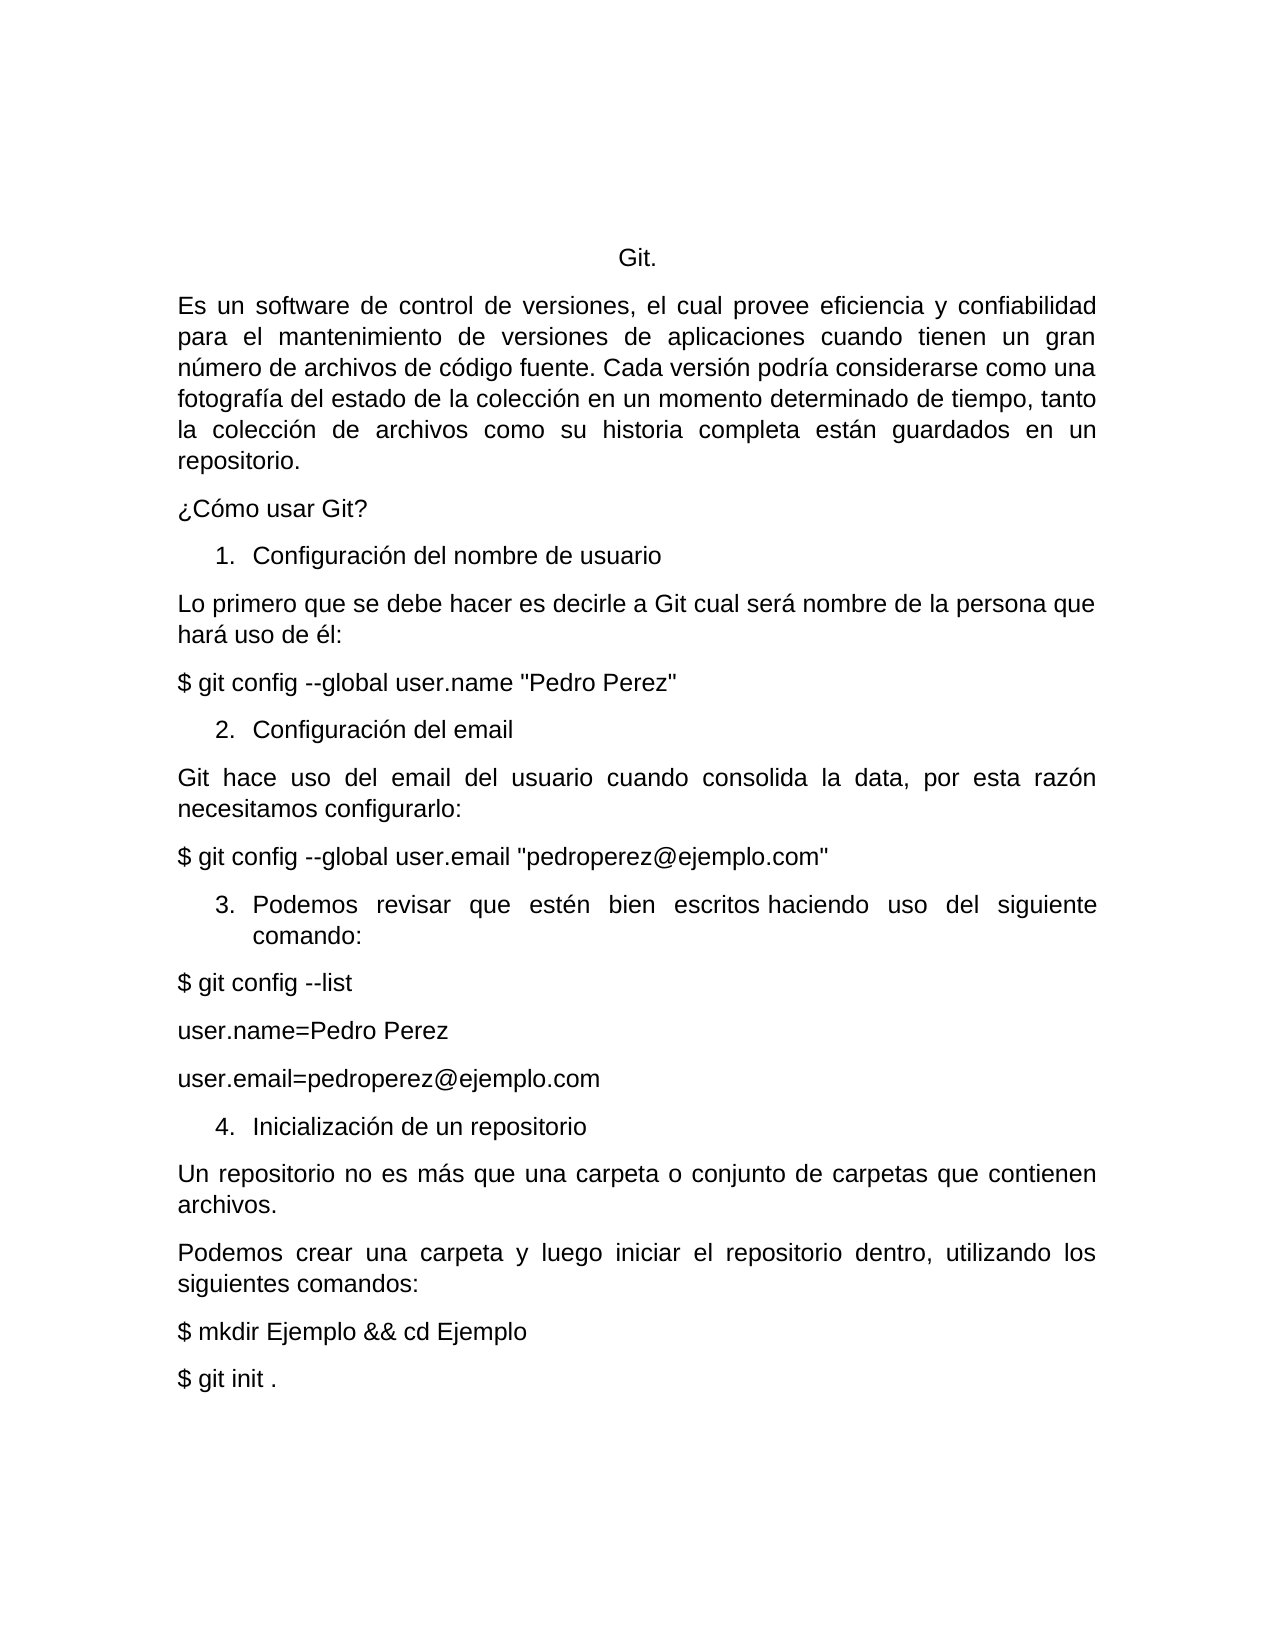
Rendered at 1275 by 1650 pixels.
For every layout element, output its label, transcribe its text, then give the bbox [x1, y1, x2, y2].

list Podemos revisar que estén bien escritos haciendo uso del siguiente comando: [215, 890, 1098, 949]
text user.email=pedroperez@ejemplo.com [177, 1064, 1098, 1093]
list Configuración del email [215, 716, 1098, 744]
text Git hace uso del email del usuario cuando consolida la data, por esta razón necesitamos configurarlo: [177, 763, 1098, 823]
text $ git config --global user.name "Pedro Perez" [177, 668, 1098, 697]
text $ mkdir Ejemplo && cd Ejemplo [177, 1317, 1098, 1346]
text $ git init . [177, 1364, 1098, 1393]
text ¿Cómo usar Git? [177, 494, 1098, 522]
text Podemos crear una carpeta y luego iniciar el repositorio dentro, utilizando los siguientes comandos: [177, 1238, 1098, 1298]
text $ git config --list [177, 968, 1098, 997]
text Git. [177, 243, 1098, 272]
text user.name=Pedro Perez [177, 1016, 1098, 1045]
text Es un software de control de versiones, el cual provee eficiencia y confiabilidad para el mantenimiento de versiones de aplicaciones cuando tienen un gran número de archivos de código fuente. Cada versión podría considerarse como una fotografía del estado de la colección en un momento determinado de tiempo, tanto la colección de archivos como su historia completa están guardados en un repositorio. [177, 291, 1098, 475]
text Un repositorio no es más que una carpeta o conjunto de carpetas que contienen archivos. [177, 1159, 1098, 1219]
list Inicialización de un repositorio [215, 1112, 1098, 1140]
text Lo primero que se debe hacer es decirle a Git cual será nombre de la persona que hará uso de él: [177, 589, 1098, 649]
text $ git config --global user.email "pedroperez@ejemplo.com" [177, 842, 1098, 871]
list Configuración del nombre de usuario [215, 541, 1098, 570]
